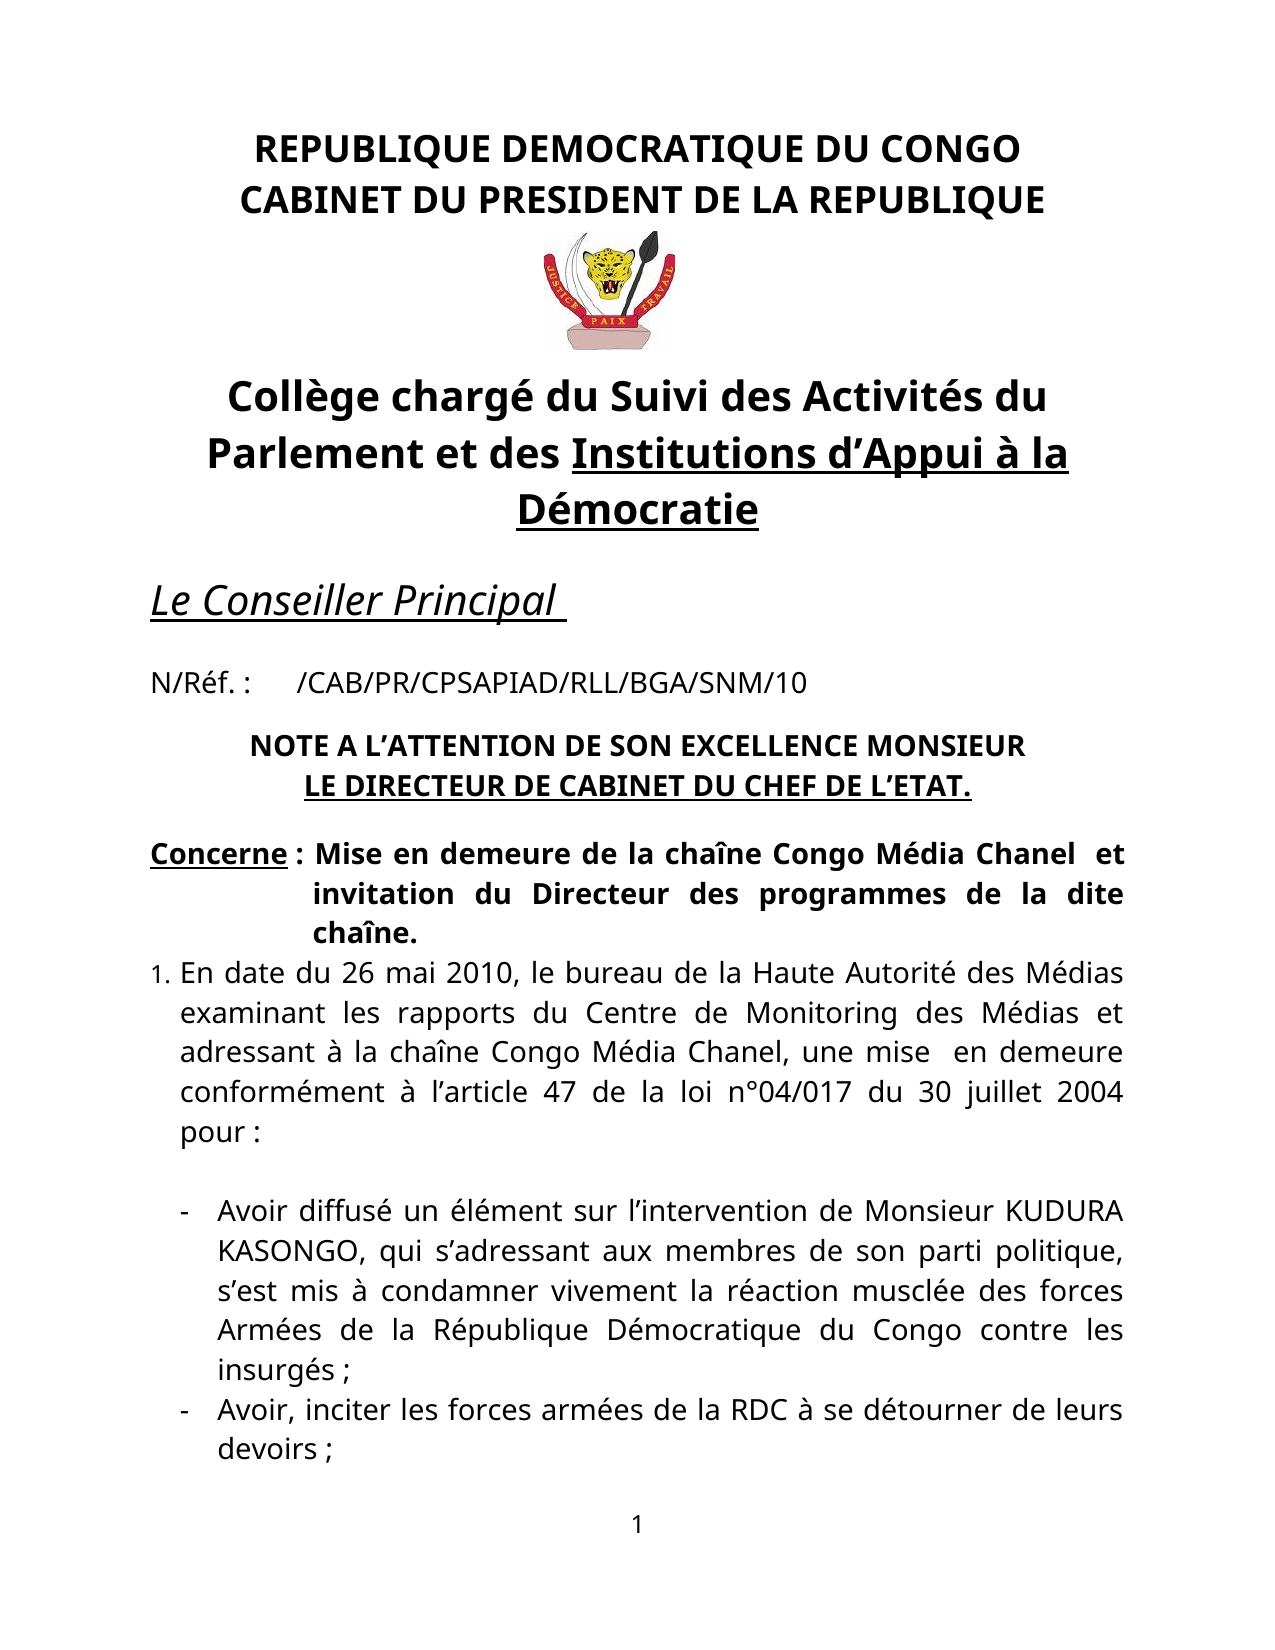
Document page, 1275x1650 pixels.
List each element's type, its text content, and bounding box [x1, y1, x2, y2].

text N/Réf. : /CAB/PR/CPSAPIAD/RLL/BGA/SNM/10 [150, 662, 1125, 702]
list Concerne : Mise en demeure de la chaîne Congo Média Chanel et invitation du Directeur des programmes de la dite chaîne. [150, 833, 1125, 952]
list En date du 26 mai 2010, le bureau de la Haute Autorité des Médias examinant les rapports du Centre de Monitoring des Médias et adressant à la chaîne Congo Média Chanel, une mise en demeure conformément à l’article 47 de la loi n°04/017 du 30 juillet 2004 pour : [150, 952, 1125, 1151]
text Collège chargé du Suivi des Activités du Parlement et des Institutions d’Appui à [150, 367, 1125, 537]
list Avoir diffusé un élément sur l’intervention de Monsieur KUDURA KASONGO, qui s’adressant aux membres de son parti politique, s’est mis à condamner vivement la réaction musclée des forces Armées de la République Démocratique du Congo contre les insurgés ; [179, 1191, 1125, 1389]
picture [543, 231, 675, 350]
text LE DIRECTEUR DE CABINET DU CHEF DE L’ETAT. [150, 765, 1125, 805]
text CABINET DU PRESIDENT DE [150, 174, 1125, 225]
text REPUBLIQUE DEMOCRATIQUE DU CONGO [150, 123, 1125, 174]
text NOTE A L’ATTENTION DE SON EXCELLENCE MONSIEUR [150, 726, 1125, 765]
list Avoir, inciter les forces armées de la RDC à se détourner de leurs devoirs ; [179, 1389, 1125, 1468]
text Le Conseiller Principal [150, 571, 1125, 628]
